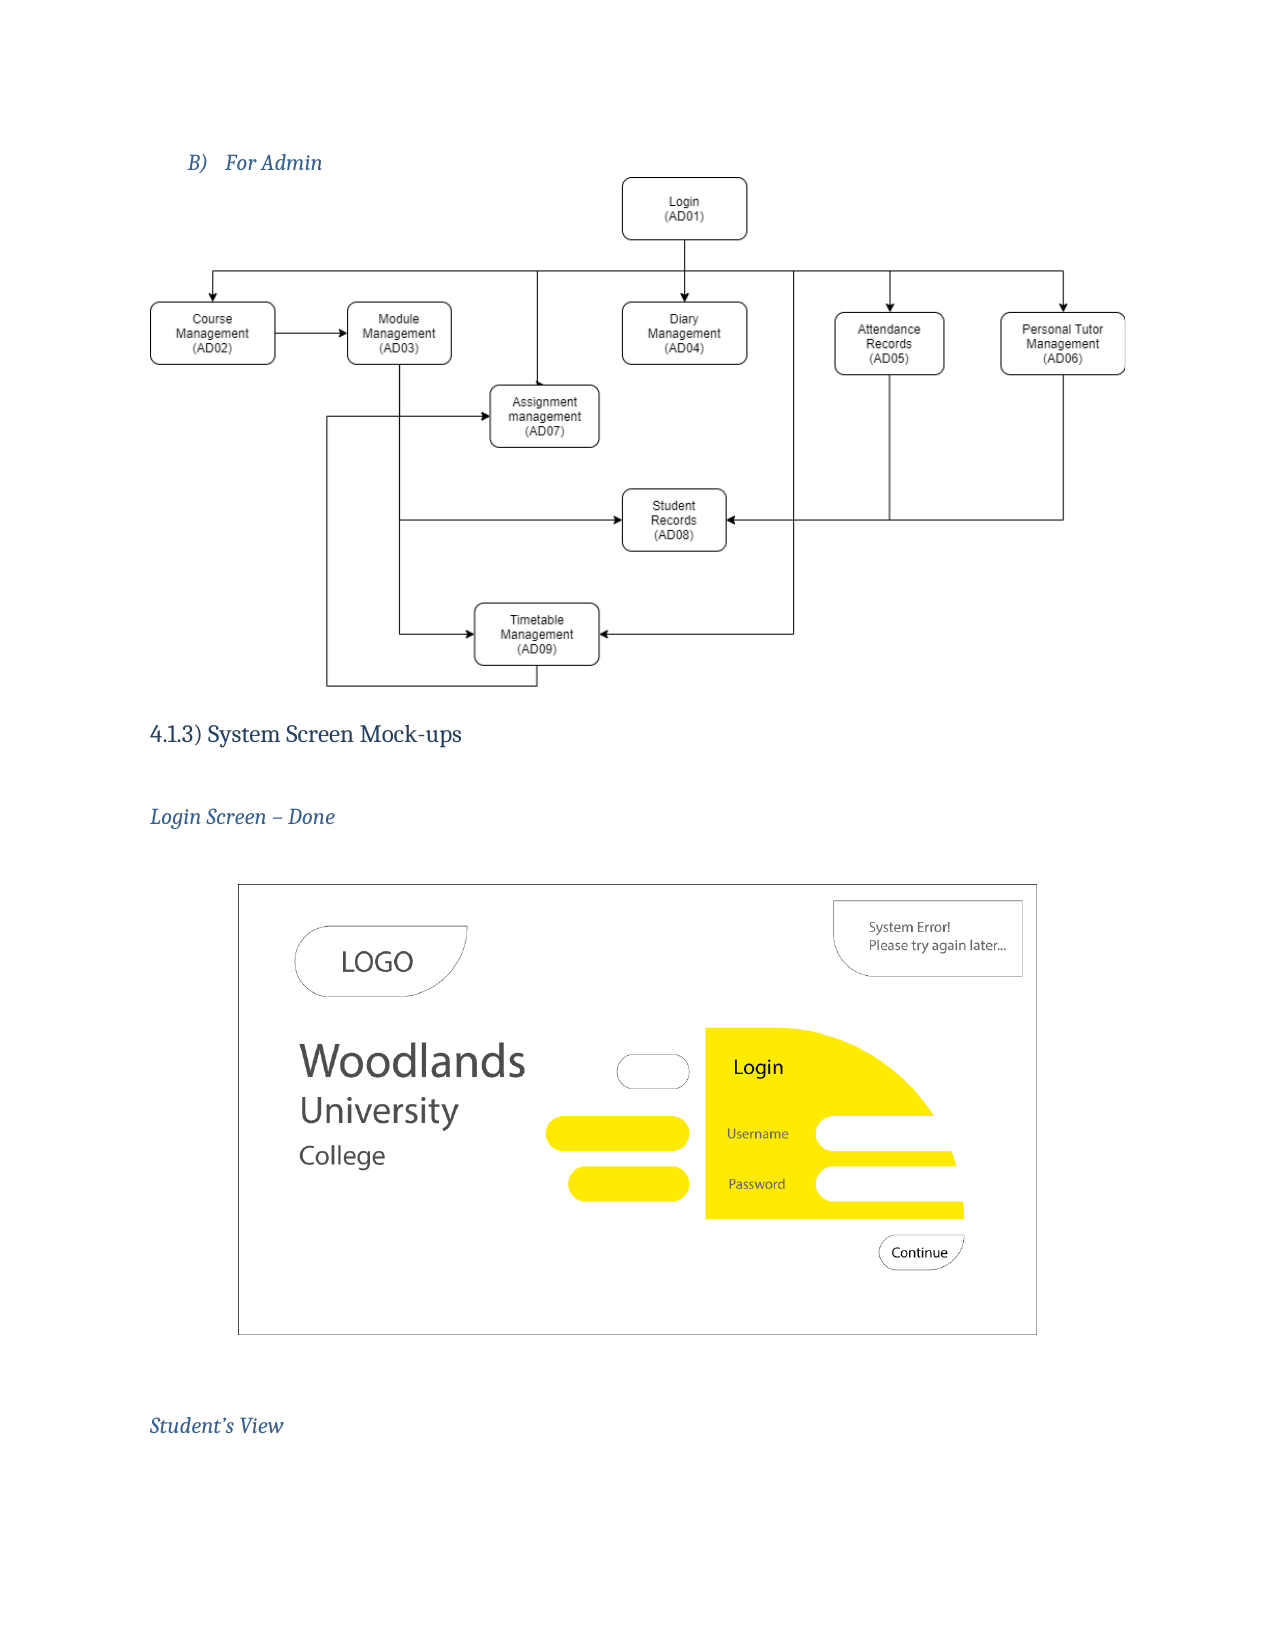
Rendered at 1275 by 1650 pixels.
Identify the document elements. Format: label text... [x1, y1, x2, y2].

subtitle For Admin [187, 150, 1125, 176]
subtitle Student’s View [150, 1413, 1125, 1439]
picture [150, 177, 1125, 696]
subtitle 4.1.3) System Screen Mock-ups [150, 720, 1125, 749]
subtitle Login Screen – Done [150, 804, 1125, 830]
picture [238, 884, 1037, 1335]
